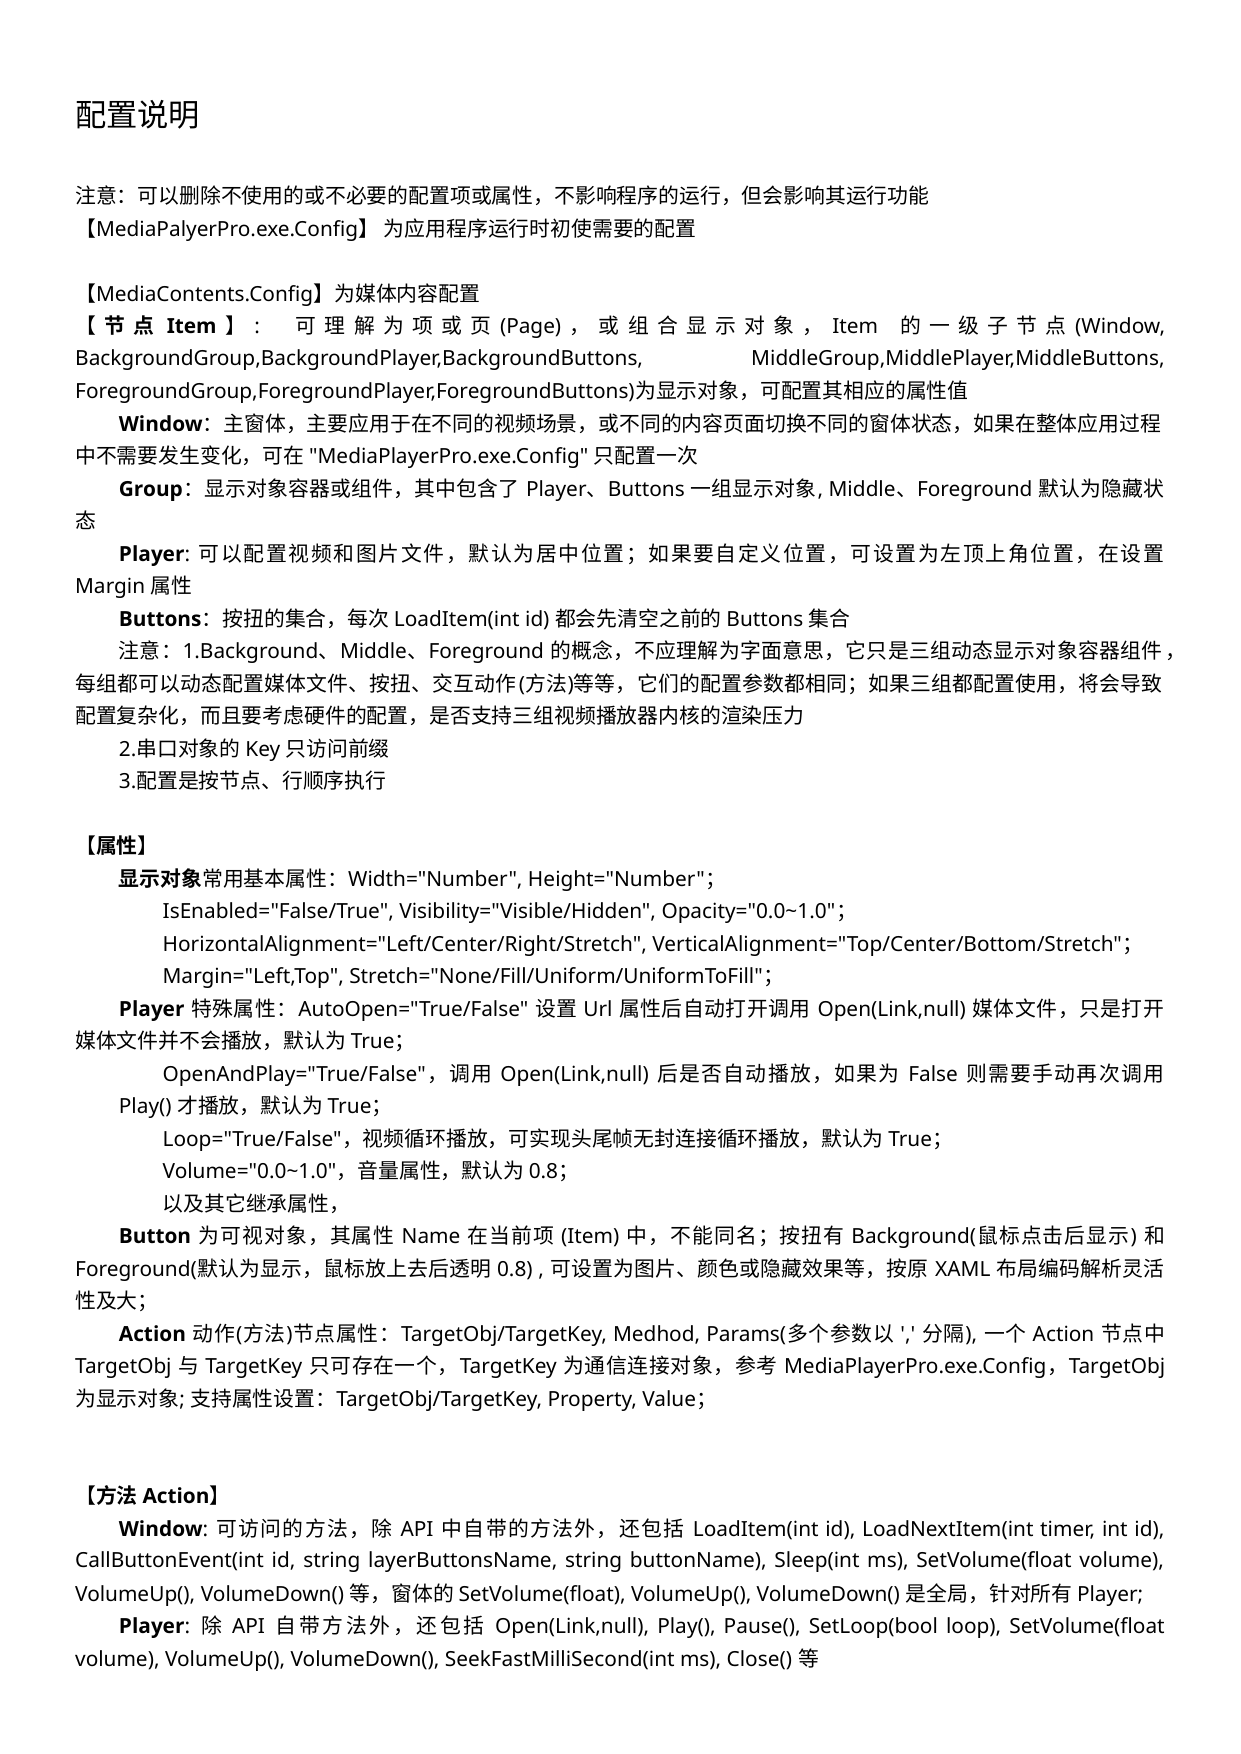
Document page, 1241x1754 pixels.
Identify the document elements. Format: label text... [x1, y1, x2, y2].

text Volume="0.0~1.0"，音量属性，默认为 0.8； [119, 1153, 1165, 1186]
text 【属性】 [75, 828, 1165, 861]
text 【节点Item】: 可理解为项或页(Page)，或组合显示对象，Item 的一级子节点(Window, BackgroundGroup,BackgroundPlayer,BackgroundButtons, MiddleGroup,MiddlePlayer,MiddleButtons, ForegroundGroup,ForegroundPlayer,ForegroundButtons)为显示对象，可配置其相应的属性值 [75, 308, 1165, 406]
text Player: 除 API 自带方法外，还包括 Open(Link,null), Play(), Pause(), SetLoop(bool loop), SetVolume(float volume), VolumeUp(), VolumeDown(), SeekFastMilliSecond(int ms), Close() 等 [75, 1608, 1165, 1673]
text Button 为可视对象，其属性 Name 在当前项 (Item) 中，不能同名；按扭有 Background(鼠标点击后显示) 和 Foreground(默认为显示，鼠标放上去后透明0.8) , 可设置为图片、颜色或隐藏效果等，按原 XAML 布局编码解析灵活性及大； [75, 1218, 1165, 1316]
text Window: 可访问的方法，除 API 中自带的方法外，还包括 LoadItem(int id), LoadNextItem(int timer, int id), CallButtonEvent(int id, string layerButtonsName, string buttonName), Sleep(int ms), SetVolume(float volume), VolumeUp(), VolumeDown() 等，窗体的 SetVolume(float), VolumeUp(), VolumeDown() 是全局，针对所有 Player; [75, 1511, 1165, 1608]
text 注意：可以删除不使用的或不必要的配置项或属性，不影响程序的运行，但会影响其运行功能 [75, 178, 1165, 211]
text 【MediaContents.Config】为媒体内容配置 [75, 276, 1165, 308]
text 【方法 Action】 [75, 1478, 1165, 1511]
text 3.配置是按节点、行顺序执行 [75, 763, 1165, 796]
text 注意：1.Background、Middle、Foreground 的概念，不应理解为字面意思，它只是三组动态显示对象容器组件，每组都可以动态配置媒体文件、按扭、交互动作(方法)等等，它们的配置参数都相同；如果三组都配置使用，将会导致配置复杂化，而且要考虑硬件的配置，是否支持三组视频播放器内核的渲染压力 [75, 633, 1165, 731]
text Loop="True/False"，视频循环播放，可实现头尾帧无封连接循环播放，默认为 True； [119, 1121, 1165, 1153]
text IsEnabled="False/True", Visibility="Visible/Hidden", Opacity="0.0~1.0"； [119, 893, 1165, 926]
text 配置说明 [75, 81, 1165, 146]
text OpenAndPlay="True/False"，调用 Open(Link,null) 后是否自动播放，如果为 False 则需要手动再次调用 Play() 才播放，默认为 True； [119, 1056, 1165, 1121]
text 【MediaPalyerPro.exe.Config】 为应用程序运行时初使需要的配置 [75, 211, 1165, 243]
text Player 特殊属性：AutoOpen="True/False" 设置 Url 属性后自动打开调用 Open(Link,null) 媒体文件，只是打开媒体文件并不会播放，默认为 True； [75, 991, 1165, 1056]
text 以及其它继承属性， [119, 1186, 1165, 1218]
text 2.串口对象的 Key 只访问前缀 [75, 731, 1165, 763]
text Group：显示对象容器或组件，其中包含了 Player、Buttons 一组显示对象, Middle、Foreground 默认为隐藏状态 [75, 471, 1165, 536]
text Player: 可以配置视频和图片文件，默认为居中位置；如果要自定义位置，可设置为左顶上角位置，在设置 Margin 属性 [75, 536, 1165, 601]
text Action 动作(方法)节点属性：TargetObj/TargetKey, Medhod, Params(多个参数以 ',' 分隔), 一个 Action 节点中 TargetObj 与 TargetKey 只可存在一个，TargetKey 为通信连接对象，参考 MediaPlayerPro.exe.Config，TargetObj 为显示对象; 支持属性设置：TargetObj/TargetKey, Property, Value； [75, 1316, 1165, 1413]
text Buttons：按扭的集合，每次 LoadItem(int id) 都会先清空之前的 Buttons 集合 [75, 601, 1165, 633]
text 显示对象常用基本属性：Width="Number", Height="Number"； [75, 861, 1165, 893]
text HorizontalAlignment="Left/Center/Right/Stretch", VerticalAlignment="Top/Center/Bottom/Stretch"； [119, 926, 1165, 958]
text Margin="Left,Top", Stretch="None/Fill/Uniform/UniformToFill"； [119, 958, 1165, 991]
text Window：主窗体，主要应用于在不同的视频场景，或不同的内容页面切换不同的窗体状态，如果在整体应用过程中不需要发生变化，可在 "MediaPlayerPro.exe.Config" 只配置一次 [75, 406, 1165, 471]
